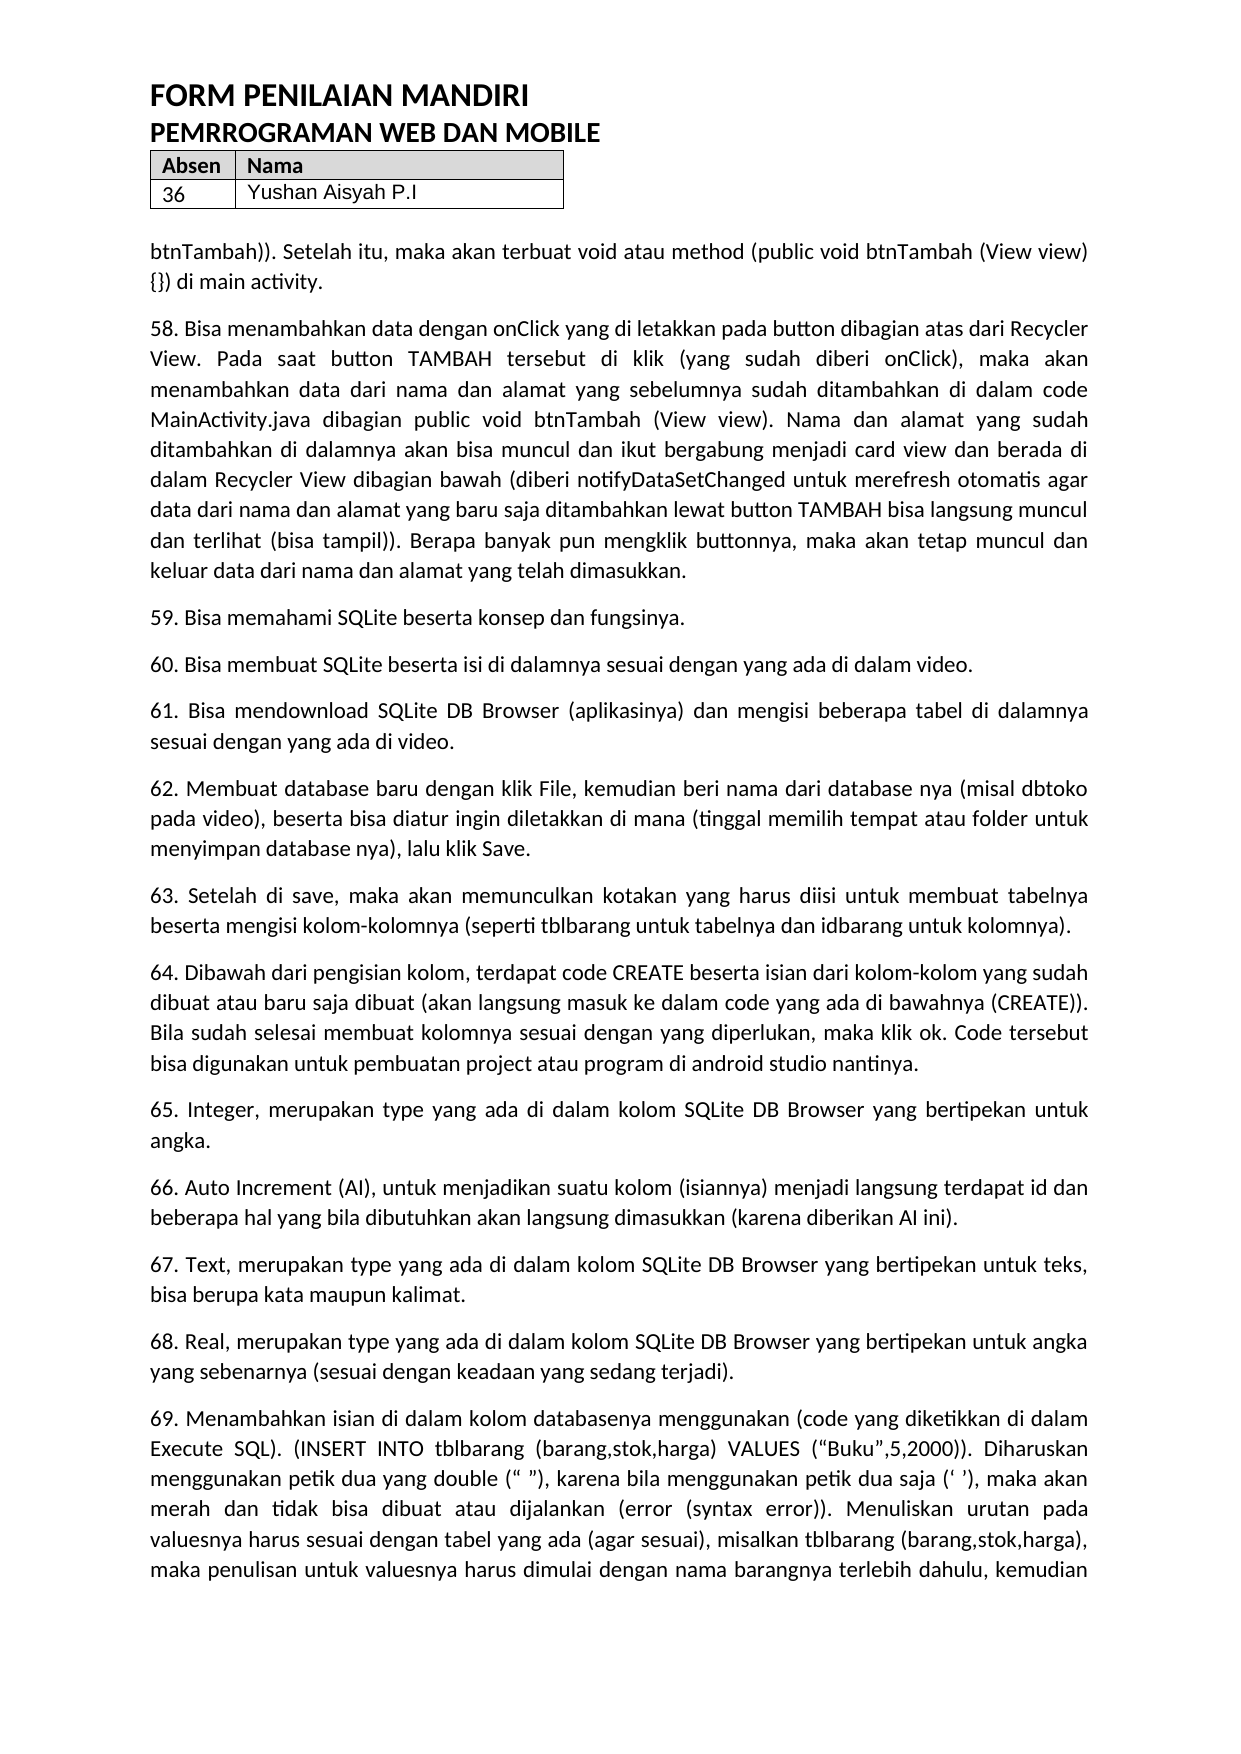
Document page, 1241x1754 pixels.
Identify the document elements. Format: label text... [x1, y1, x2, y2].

text 64. Dibawah dari pengisian kolom, terdapat code CREATE beserta isian dari kolom-kolom yang sudah dibuat atau baru saja dibuat (akan langsung masuk ke dalam code yang ada di bawahnya (CREATE)). Bila sudah selesai membuat kolomnya sesuai dengan yang diperlukan, maka klik ok. Code tersebut bisa digunakan untuk pembuatan project atau program di android studio nantinya. [150, 958, 1090, 1077]
text 68. Real, merupakan type yang ada di dalam kolom SQLite DB Browser yang bertipekan untuk angka yang sebenarnya (sesuai dengan keadaan yang sedang terjadi). [150, 1327, 1090, 1385]
text 62. Membuat database baru dengan klik File, kemudian beri nama dari database nya (misal dbtoko pada video), beserta bisa diatur ingin diletakkan di mana (tinggal memilih tempat atau folder untuk menyimpan database nya), lalu klik Save. [150, 774, 1090, 862]
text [150, 1404, 1090, 1583]
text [150, 237, 1090, 296]
text 65. Integer, merupakan type yang ada di dalam kolom SQLite DB Browser yang bertipekan untuk angka. [150, 1096, 1090, 1154]
text 67. Text, merupakan type yang ada di dalam kolom SQLite DB Browser yang bertipekan untuk teks, bisa berupa kata maupun kalimat. [150, 1250, 1090, 1308]
text 60. Bisa membuat SQLite beserta isi di dalamnya sesuai dengan yang ada di dalam video. [150, 650, 1090, 678]
text 61. Bisa mendownload SQLite DB Browser (aplikasinya) dan mengisi beberapa tabel di dalamnya sesuai dengan yang ada di video. [150, 697, 1090, 755]
text 66. Auto Increment (AI), untuk menjadikan suatu kolom (isiannya) menjadi langsung terdapat id dan beberapa hal yang bila dibutuhkan akan langsung dimasukkan (karena diberikan AI ini). [150, 1173, 1090, 1231]
text 59. Bisa memahami SQLite beserta konsep dan fungsinya. [150, 603, 1090, 631]
text 58. Bisa menambahkan data dengan onClick yang di letakkan pada button dibagian atas dari Recycler View. Pada saat button TAMBAH tersebut di klik (yang sudah diberi onClick), maka akan menambahkan data dari nama dan alamat yang sebelumnya sudah ditambahkan di dalam code MainActivity.java dibagian public void btnTambah (View view). Nama dan alamat yang sudah ditambahkan di dalamnya akan bisa muncul dan ikut bergabung menjadi card view dan berada di dalam Recycler View dibagian bawah (diberi notifyDataSetChanged untuk merefresh otomatis agar data dari nama dan alamat yang baru saja ditambahkan lewat button TAMBAH bisa langsung muncul dan terlihat (bisa tampil)). Berapa banyak pun mengklik buttonnya, maka akan tetap muncul dan keluar data dari nama dan alamat yang telah dimasukkan. [150, 314, 1090, 584]
text 63. Setelah di save, maka akan memunculkan kotakan yang harus diisi untuk membuat tabelnya beserta mengisi kolom-kolomnya (seperti tblbarang untuk tabelnya dan idbarang untuk kolomnya). [150, 881, 1090, 939]
